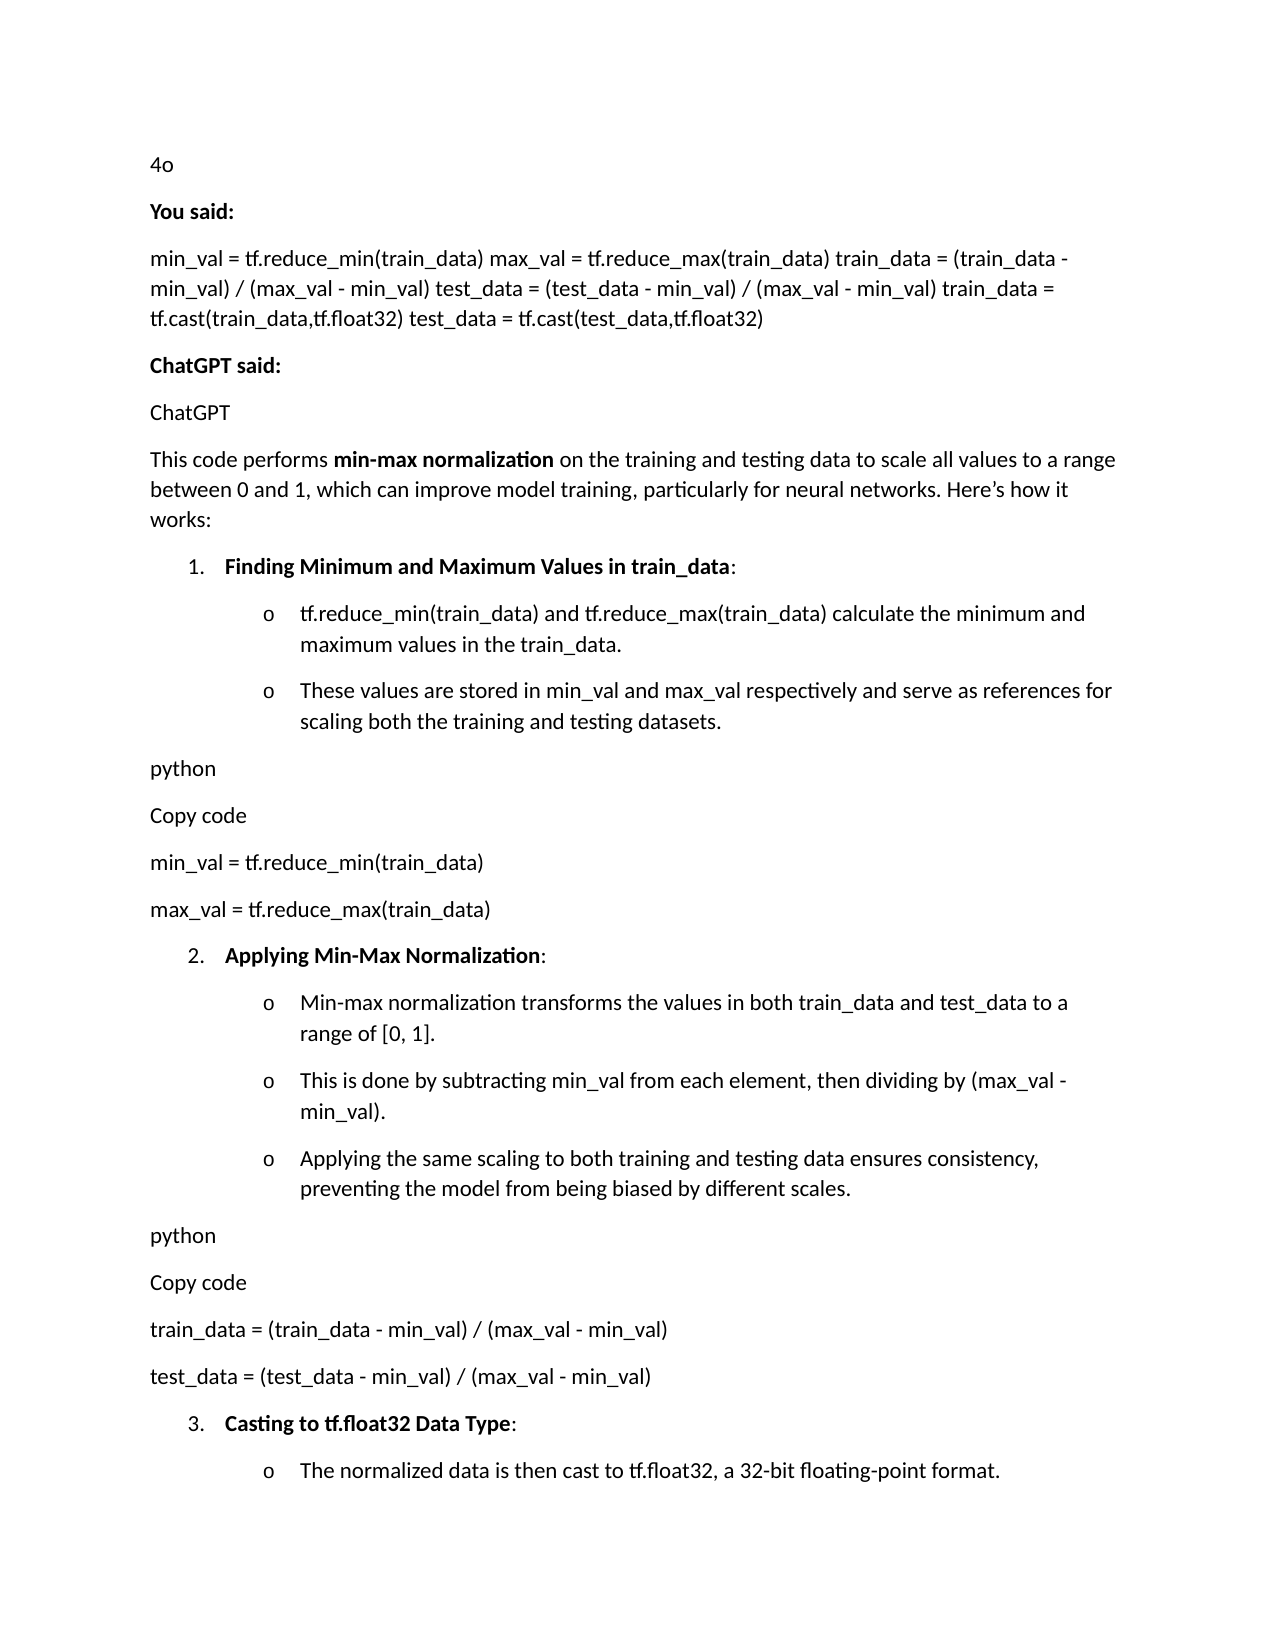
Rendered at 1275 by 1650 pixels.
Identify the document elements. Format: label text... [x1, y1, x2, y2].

list These values are stored in min_val and max_val respectively and serve as references for scaling both the training and testing datasets. [262, 677, 1125, 735]
list Casting to tf.float32 Data Type: [187, 1409, 1125, 1437]
list The normalized data is then cast to tf.float32, a 32-bit floating-point format. [262, 1456, 1125, 1484]
list This is done by subtracting min_val from each element, then dividing by (max_val - min_val). [262, 1066, 1125, 1125]
text python [150, 1221, 1125, 1249]
text train_data = (train_data - min_val) / (max_val - min_val) [150, 1315, 1125, 1343]
list Applying the same scaling to both training and testing data ensures consistency, preventing the model from being biased by different scales. [262, 1144, 1125, 1202]
text ChatGPT [150, 398, 1125, 426]
text ChatGPT said: [150, 351, 1125, 379]
list Applying Min-Max Normalization: [187, 942, 1125, 970]
text You said: [150, 197, 1125, 225]
text 4o [150, 150, 1125, 178]
list Min-max normalization transforms the values in both train_data and test_data to a range of [0, 1]. [262, 988, 1125, 1047]
text Copy code [150, 801, 1125, 829]
text min_val = tf.reduce_min(train_data) [150, 848, 1125, 876]
text max_val = tf.reduce_max(train_data) [150, 895, 1125, 923]
list tf.reduce_min(train_data) and tf.reduce_max(train_data) calculate the minimum and maximum values in the train_data. [262, 599, 1125, 658]
text test_data = (test_data - min_val) / (max_val - min_val) [150, 1362, 1125, 1390]
text This code performs min-max normalization on the training and testing data to scale all values to a range between 0 and 1, which can improve model training, particularly for neural networks. Here’s how it works: [150, 445, 1125, 533]
list Finding Minimum and Maximum Values in train_data: [187, 552, 1125, 580]
text min_val = tf.reduce_min(train_data) max_val = tf.reduce_max(train_data) train_data = (train_data - min_val) / (max_val - min_val) test_data = (test_data - min_val) / (max_val - min_val) train_data = tf.cast(train_data,tf.float32) test_data = tf.cast(test_data,tf.float32) [150, 244, 1125, 332]
text Copy code [150, 1268, 1125, 1296]
text python [150, 754, 1125, 782]
